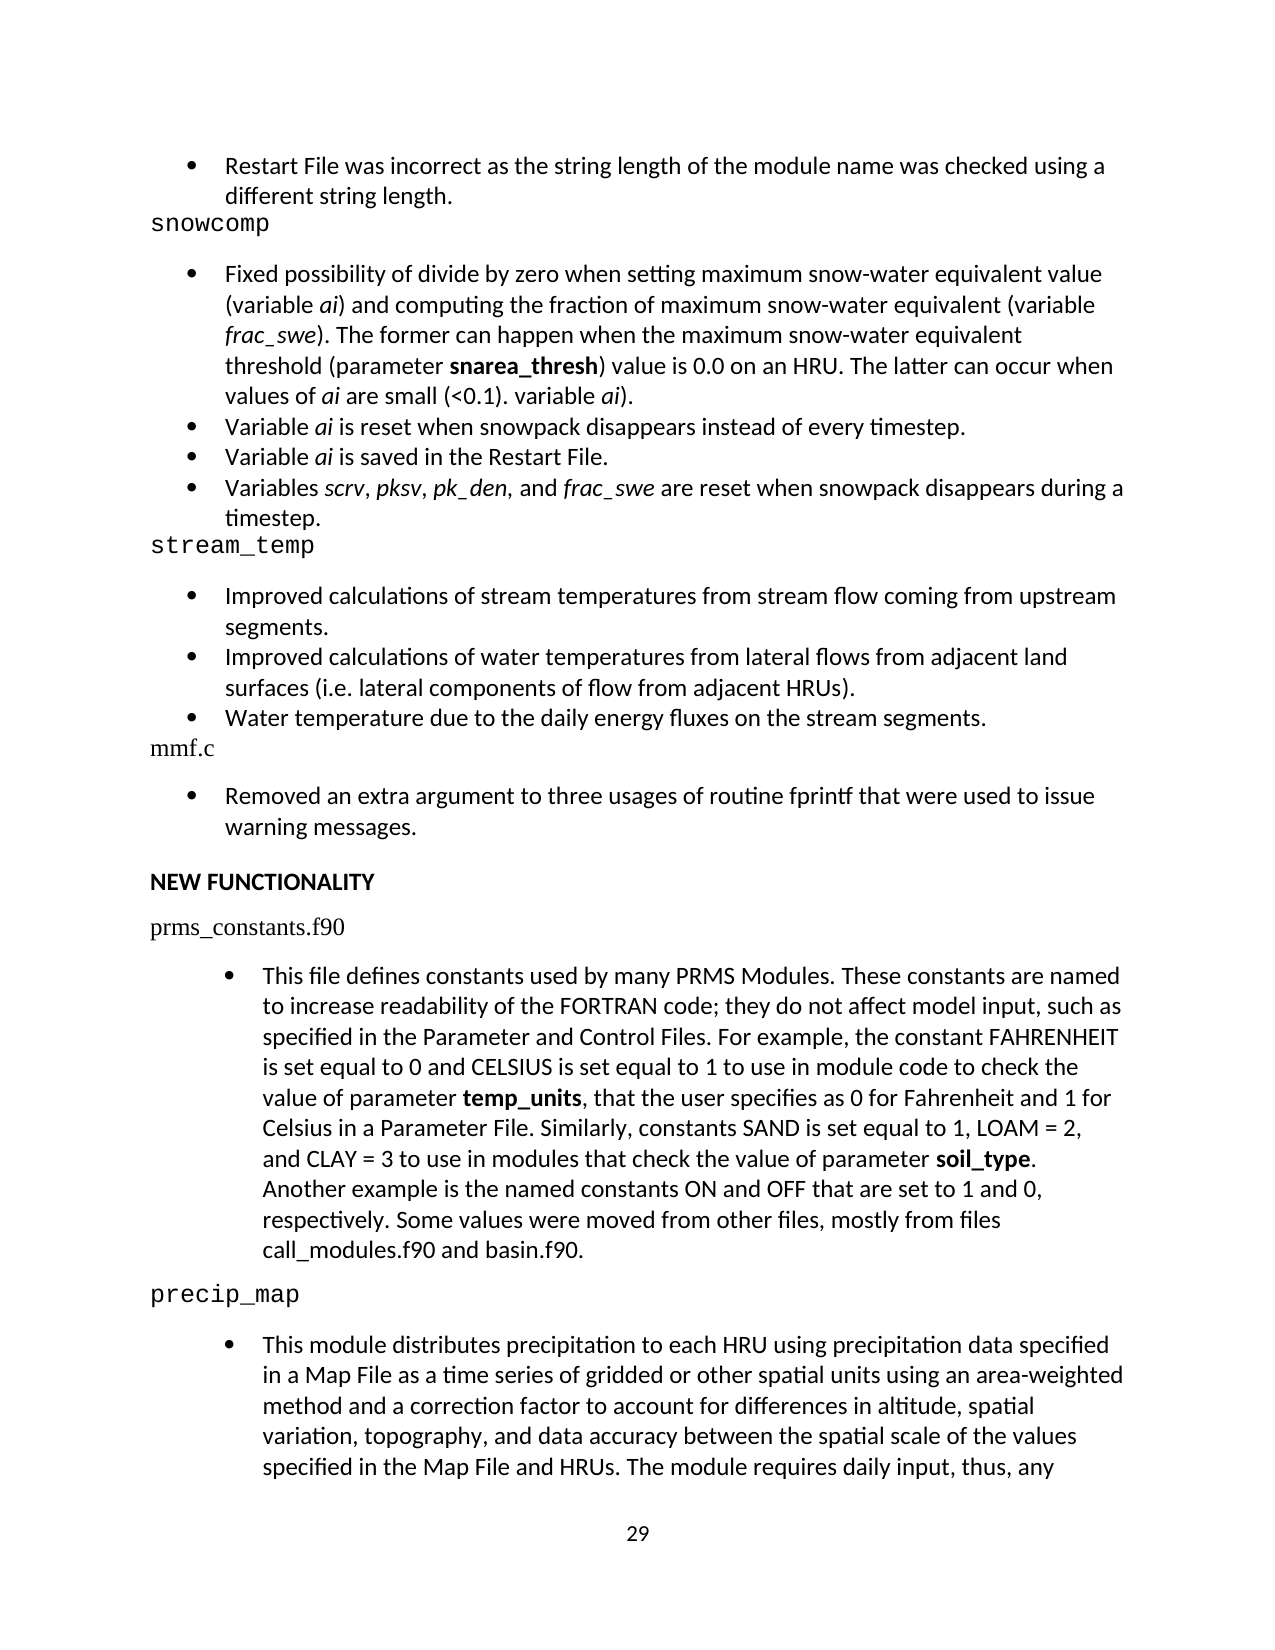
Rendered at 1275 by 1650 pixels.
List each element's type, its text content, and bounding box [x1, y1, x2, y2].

list Variable ai is reset when snowpack disappears instead of every timestep. [187, 411, 1125, 441]
text mmf.c [150, 733, 1125, 761]
text NEW FUNCTIONALITY [150, 866, 1125, 897]
list Improved calculations of stream temperatures from stream flow coming from upstream segments. [187, 580, 1125, 641]
text prms_constants.f90 [150, 912, 1125, 941]
list Restart File was incorrect as the string length of the module name was checked using a different string length. [187, 150, 1125, 211]
list Improved calculations of water temperatures from lateral flows from adjacent land surfaces (i.e. lateral components of flow from adjacent HRUs). [187, 641, 1125, 702]
text stream_temp [150, 533, 1125, 561]
text snowcomp [150, 211, 1125, 239]
list Water temperature due to the daily energy fluxes on the stream segments. [187, 702, 1125, 733]
text precip_map [150, 1282, 1125, 1310]
list This file defines constants used by many PRMS Modules. These constants are named to increase readability of the FORTRAN code; they do not affect model input, such as specified in the Parameter and Control Files. For example, the constant FAHRENHEIT is set equal to 0 and CELSIUS is set equal to 1 to use in module code to check the value of parameter temp_units, that the user specifies as 0 for Fahrenheit and 1 for Celsius in a Parameter File. Similarly, constants SAND is set equal to 1, LOAM = 2, and CLAY = 3 to use in modules that check the value of parameter soil_type. Another example is the named constants ON and OFF that are set to 1 and 0, respectively. Some values were moved from other files, mostly from files call_modules.f90 and basin.f90. [225, 960, 1125, 1265]
list Variables scrv, pksv, pk_den, and frac_swe are reset when snowpack disappears during a timestep. [187, 472, 1125, 533]
list Removed an extra argument to three usages of routine fprintf that were used to issue warning messages. [187, 780, 1125, 841]
list Fixed possibility of divide by zero when setting maximum snow-water equivalent value (variable ai) and computing the fraction of maximum snow-water equivalent (variable frac_swe). The former can happen when the maximum snow-water equivalent threshold (parameter snarea_thresh) value is 0.0 on an HRU. The latter can occur when values of ai are small (<0.1). variable ai). [187, 258, 1125, 411]
list Variable ai is saved in the Restart File. [187, 441, 1125, 472]
